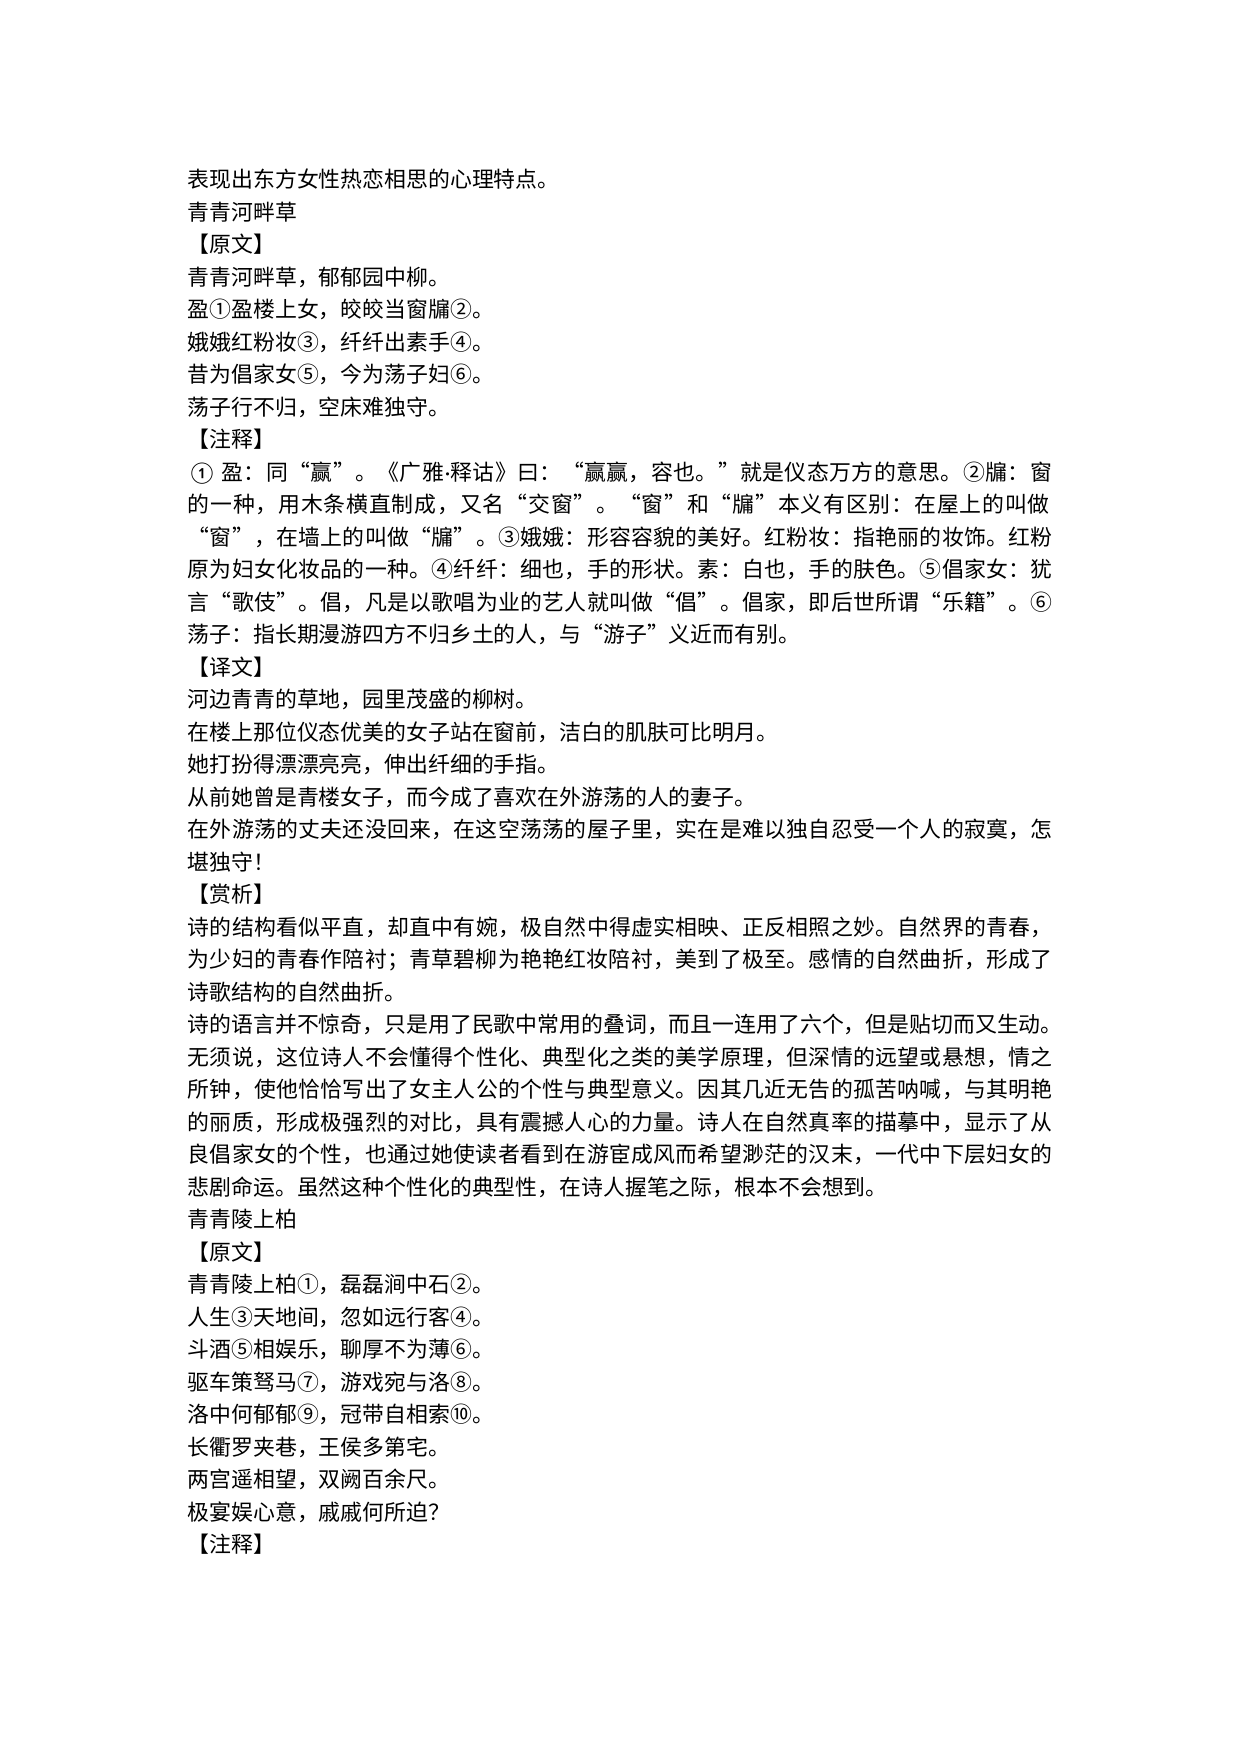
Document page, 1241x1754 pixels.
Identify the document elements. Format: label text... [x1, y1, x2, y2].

text 【译文】 [187, 649, 1053, 682]
text 盈①盈楼上女，皎皎当窗牖②。 [187, 292, 1053, 324]
text 【原文】 [187, 227, 1053, 259]
text 【原文】 [187, 1234, 1053, 1267]
text 从前她曾是青楼女子，而今成了喜欢在外游荡的人的妻子。 [187, 779, 1053, 812]
text 娥娥红粉妆③，纤纤出素手④。 [187, 324, 1053, 357]
text 青青陵上柏 [187, 1202, 1053, 1234]
text 洛中何郁郁⑨，冠带自相索⑩。 [187, 1397, 1053, 1429]
text 在外游荡的丈夫还没回来，在这空荡荡的屋子里，实在是难以独自忍受一个人的寂寞，怎堪独守！ [187, 812, 1053, 877]
text 【注释】 [187, 422, 1053, 454]
text 两宫遥相望，双阙百余尺。 [187, 1462, 1053, 1494]
text ①盈：同“赢”。《广雅·释诂》曰：“赢赢，容也。”就是仪态万方的意思。②牖：窗的一种，用木条横直制成，又名“交窗”。“窗”和“牖”本义有区别：在屋上的叫做“窗”，在墙上的叫做“牖”。③娥娥：形容容貌的美好。红粉妆：指艳丽的妆饰。红粉，原为妇女化妆品的一种。④纤纤：细也，手的形状。素：白也，手的肤色。⑤倡家女：犹言“歌伎”。倡，凡是以歌唱为业的艺人就叫做“倡”。倡家，即后世所谓“乐籍”。⑥荡子：指长期漫游四方不归乡土的人，与“游子”义近而有别。 [187, 454, 1053, 649]
text 诗的语言并不惊奇，只是用了民歌中常用的叠词，而且一连用了六个，但是贴切而又生动。 [187, 1007, 1053, 1039]
text 她打扮得漂漂亮亮，伸出纤细的手指。 [187, 747, 1053, 779]
text 斗酒⑤相娱乐，聊厚不为薄⑥。 [187, 1332, 1053, 1364]
text 【赏析】 [187, 877, 1053, 909]
text 诗的结构看似平直，却直中有婉，极自然中得虚实相映、正反相照之妙。自然界的青春，为少妇的青春作陪衬；青草碧柳为艳艳红妆陪衬，美到了极至。感情的自然曲折，形成了诗歌结构的自然曲折。 [187, 909, 1053, 1007]
text 青青河畔草 [187, 194, 1053, 227]
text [187, 162, 1053, 194]
text 青青河畔草，郁郁园中柳。 [187, 259, 1053, 292]
text 在楼上那位仪态优美的女子站在窗前，洁白的肌肤可比明月。 [187, 714, 1053, 747]
text 荡子行不归，空床难独守。 [187, 389, 1053, 422]
text 昔为倡家女⑤，今为荡子妇⑥。 [187, 357, 1053, 389]
text 青青陵上柏①，磊磊涧中石②。 [187, 1267, 1053, 1299]
text 驱车策驽马⑦，游戏宛与洛⑧。 [187, 1364, 1053, 1397]
text 长衢罗夹巷，王侯多第宅。 [187, 1429, 1053, 1462]
text 无须说，这位诗人不会懂得个性化、典型化之类的美学原理，但深情的远望或悬想，情之所钟，使他恰恰写出了女主人公的个性与典型意义。因其几近无告的孤苦呐喊，与其明艳的丽质，形成极强烈的对比，具有震撼人心的力量。诗人在自然真率的描摹中，显示了从良倡家女的个性，也通过她使读者看到在游宦成风而希望渺茫的汉末，一代中下层妇女的悲剧命运。虽然这种个性化的典型性，在诗人握笔之际，根本不会想到。 [187, 1039, 1053, 1202]
text 【注释】 [187, 1527, 1053, 1559]
text 河边青青的草地，园里茂盛的柳树。 [187, 682, 1053, 714]
text 极宴娱心意，戚戚何所迫？ [187, 1494, 1053, 1527]
text 人生③天地间，忽如远行客④。 [187, 1299, 1053, 1332]
